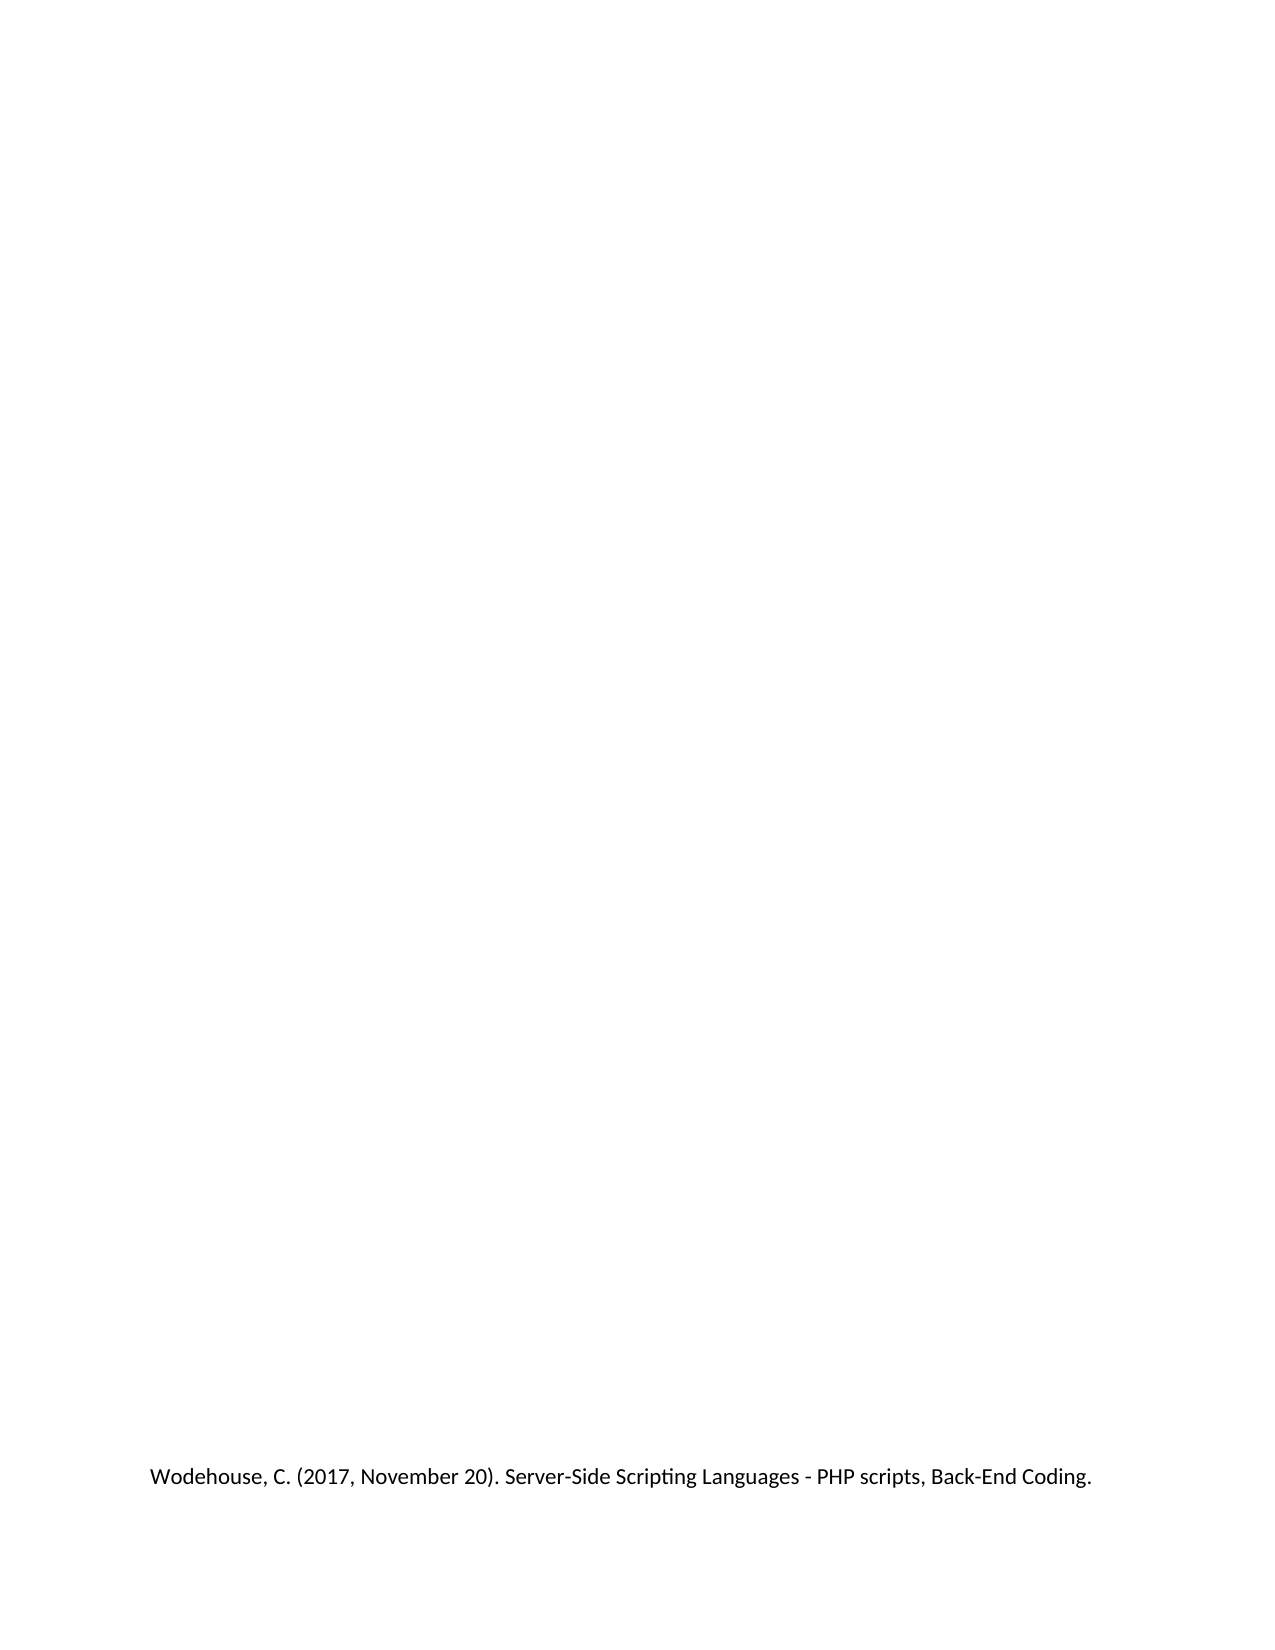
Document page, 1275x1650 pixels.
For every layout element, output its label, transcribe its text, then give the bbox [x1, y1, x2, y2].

text Wodehouse, C. (2017, November 20). Server-Side Scripting Languages - PHP scripts, Back-End Coding. [150, 1462, 1125, 1491]
